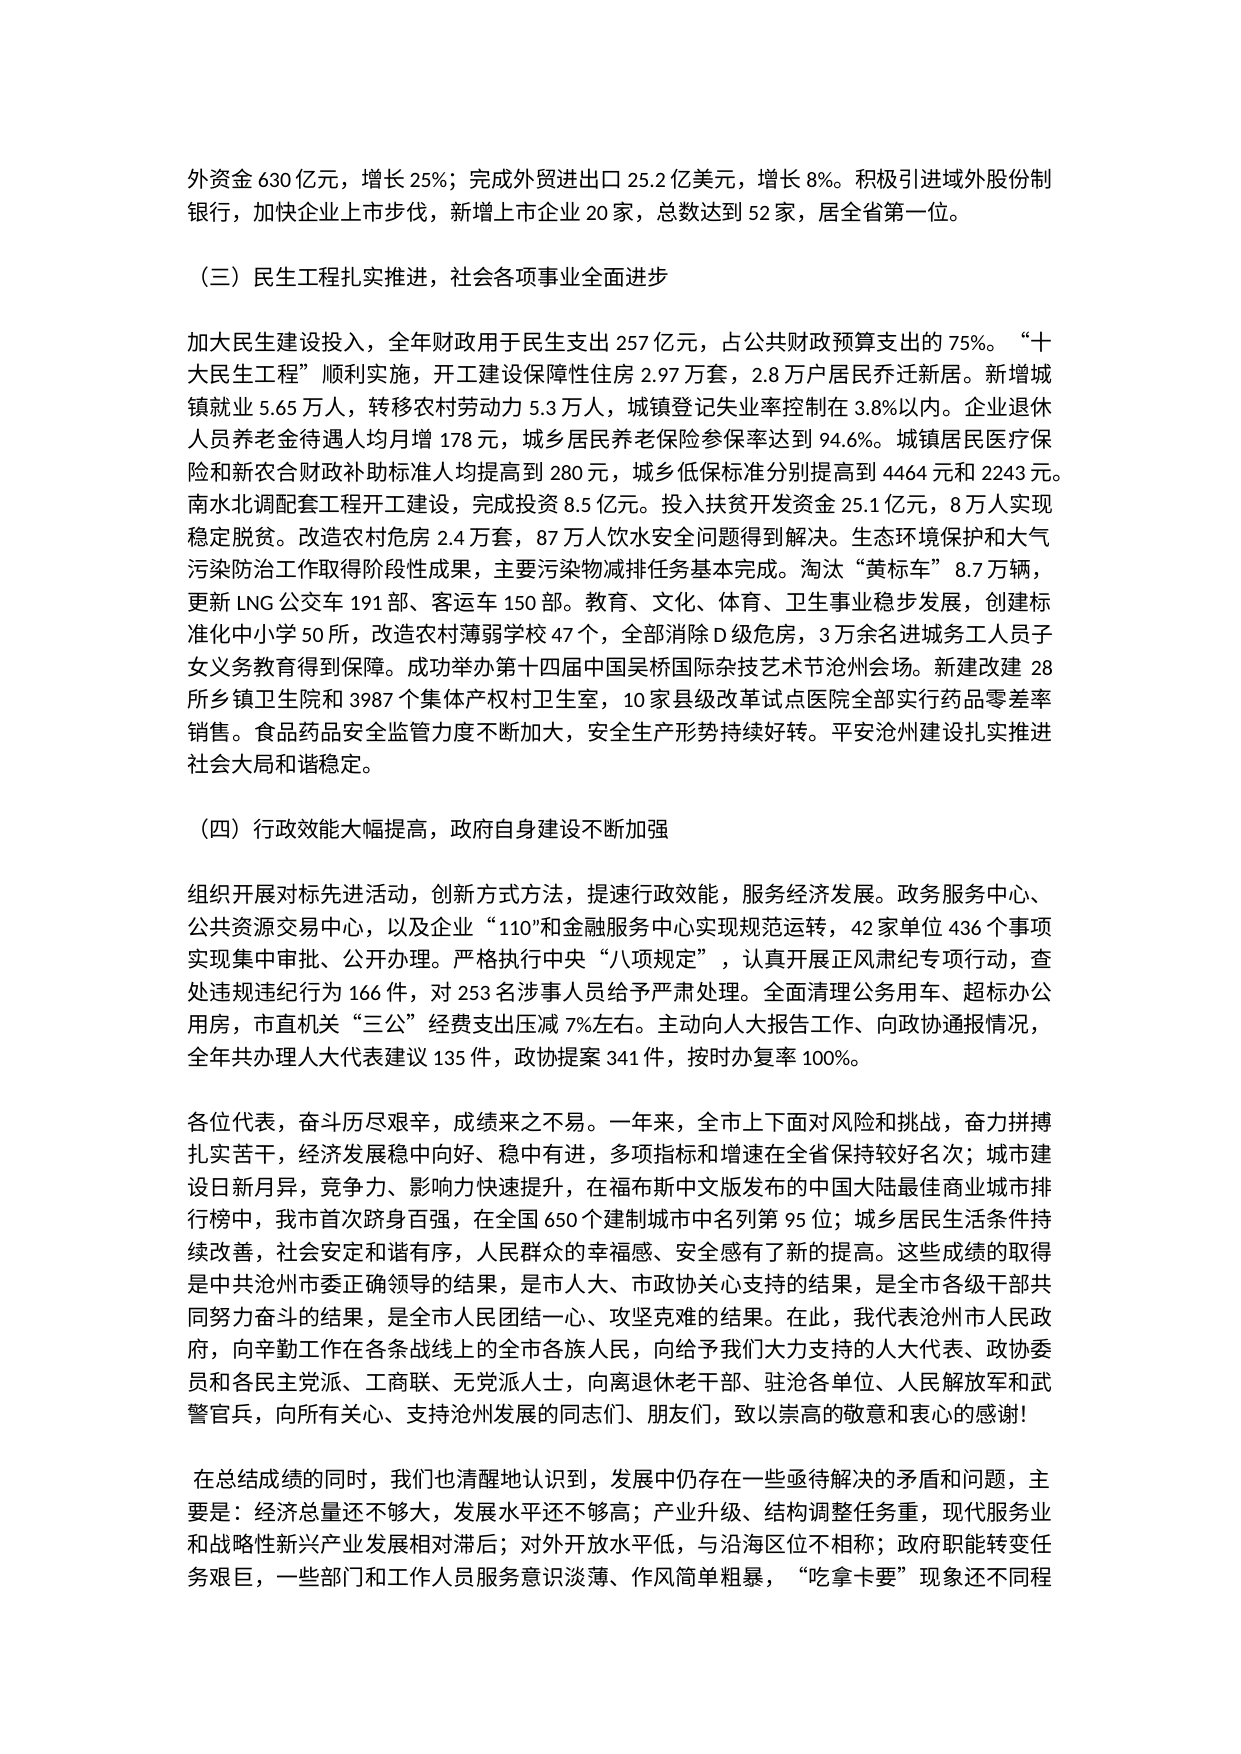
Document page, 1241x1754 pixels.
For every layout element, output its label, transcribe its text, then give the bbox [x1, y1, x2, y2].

text （三）民生工程扎实推进，社会各项事业全面进步 [187, 259, 1053, 292]
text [187, 1462, 1053, 1592]
text （四）行政效能大幅提高，政府自身建设不断加强 [187, 812, 1053, 844]
text 组织开展对标先进活动，创新方式方法，提速行政效能，服务经济发展。政务服务中心、公共资源交易中心，以及企业“110”和金融服务中心实现规范运转，42家单位436个事项实现集中审批、公开办理。严格执行中央“八项规定”，认真开展正风肃纪专项行动，查处违规违纪行为166件，对253名涉事人员给予严肃处理。全面清理公务用车、超标办公用房，市直机关“三公”经费支出压减7%左右。主动向人大报告工作、向政协通报情况，全年共办理人大代表建议135件，政协提案341件，按时办复率100%。 [187, 877, 1053, 1072]
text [187, 162, 1053, 227]
text 加大民生建设投入，全年财政用于民生支出257亿元，占公共财政预算支出的75%。“十大民生工程”顺利实施，开工建设保障性住房2.97万套，2.8万户居民乔迁新居。新增城镇就业5.65万人，转移农村劳动力5.3万人，城镇登记失业率控制在3.8%以内。企业退休人员养老金待遇人均月增178元，城乡居民养老保险参保率达到94.6%。城镇居民医疗保险和新农合财政补助标准人均提高到280元，城乡低保标准分别提高到4464元和2243元。南水北调配套工程开工建设，完成投资8.5亿元。投入扶贫开发资金25.1亿元，8万人实现稳定脱贫。改造农村危房2.4万套，87万人饮水安全问题得到解决。生态环境保护和大气污染防治工作取得阶段性成果，主要污染物减排任务基本完成。淘汰“黄标车”8.7万辆，更新LNG公交车191部、客运车150部。教育、文化、体育、卫生事业稳步发展，创建标准化中小学50所，改造农村薄弱学校47个，全部消除D级危房，3万余名进城务工人员子女义务教育得到保障。成功举办第十四届中国吴桥国际杂技艺术节沧州会场。新建改建28所乡镇卫生院和3987个集体产权村卫生室，10家县级改革试点医院全部实行药品零差率销售。食品药品安全监管力度不断加大，安全生产形势持续好转。平安沧州建设扎实推进，社会大局和谐稳定。 [187, 324, 1053, 779]
text 各位代表，奋斗历尽艰辛，成绩来之不易。一年来，全市上下面对风险和挑战，奋力拼搏，扎实苦干，经济发展稳中向好、稳中有进，多项指标和增速在全省保持较好名次；城市建设日新月异，竞争力、影响力快速提升，在福布斯中文版发布的中国大陆最佳商业城市排行榜中，我市首次跻身百强，在全国650个建制城市中名列第95位；城乡居民生活条件持续改善，社会安定和谐有序，人民群众的幸福感、安全感有了新的提高。这些成绩的取得，是中共沧州市委正确领导的结果，是市人大、市政协关心支持的结果，是全市各级干部共同努力奋斗的结果，是全市人民团结一心、攻坚克难的结果。在此，我代表沧州市人民政府，向辛勤工作在各条战线上的全市各族人民，向给予我们大力支持的人大代表、政协委员和各民主党派、工商联、无党派人士，向离退休老干部、驻沧各单位、人民解放军和武警官兵，向所有关心、支持沧州发展的同志们、朋友们，致以崇高的敬意和衷心的感谢！ [187, 1104, 1053, 1429]
